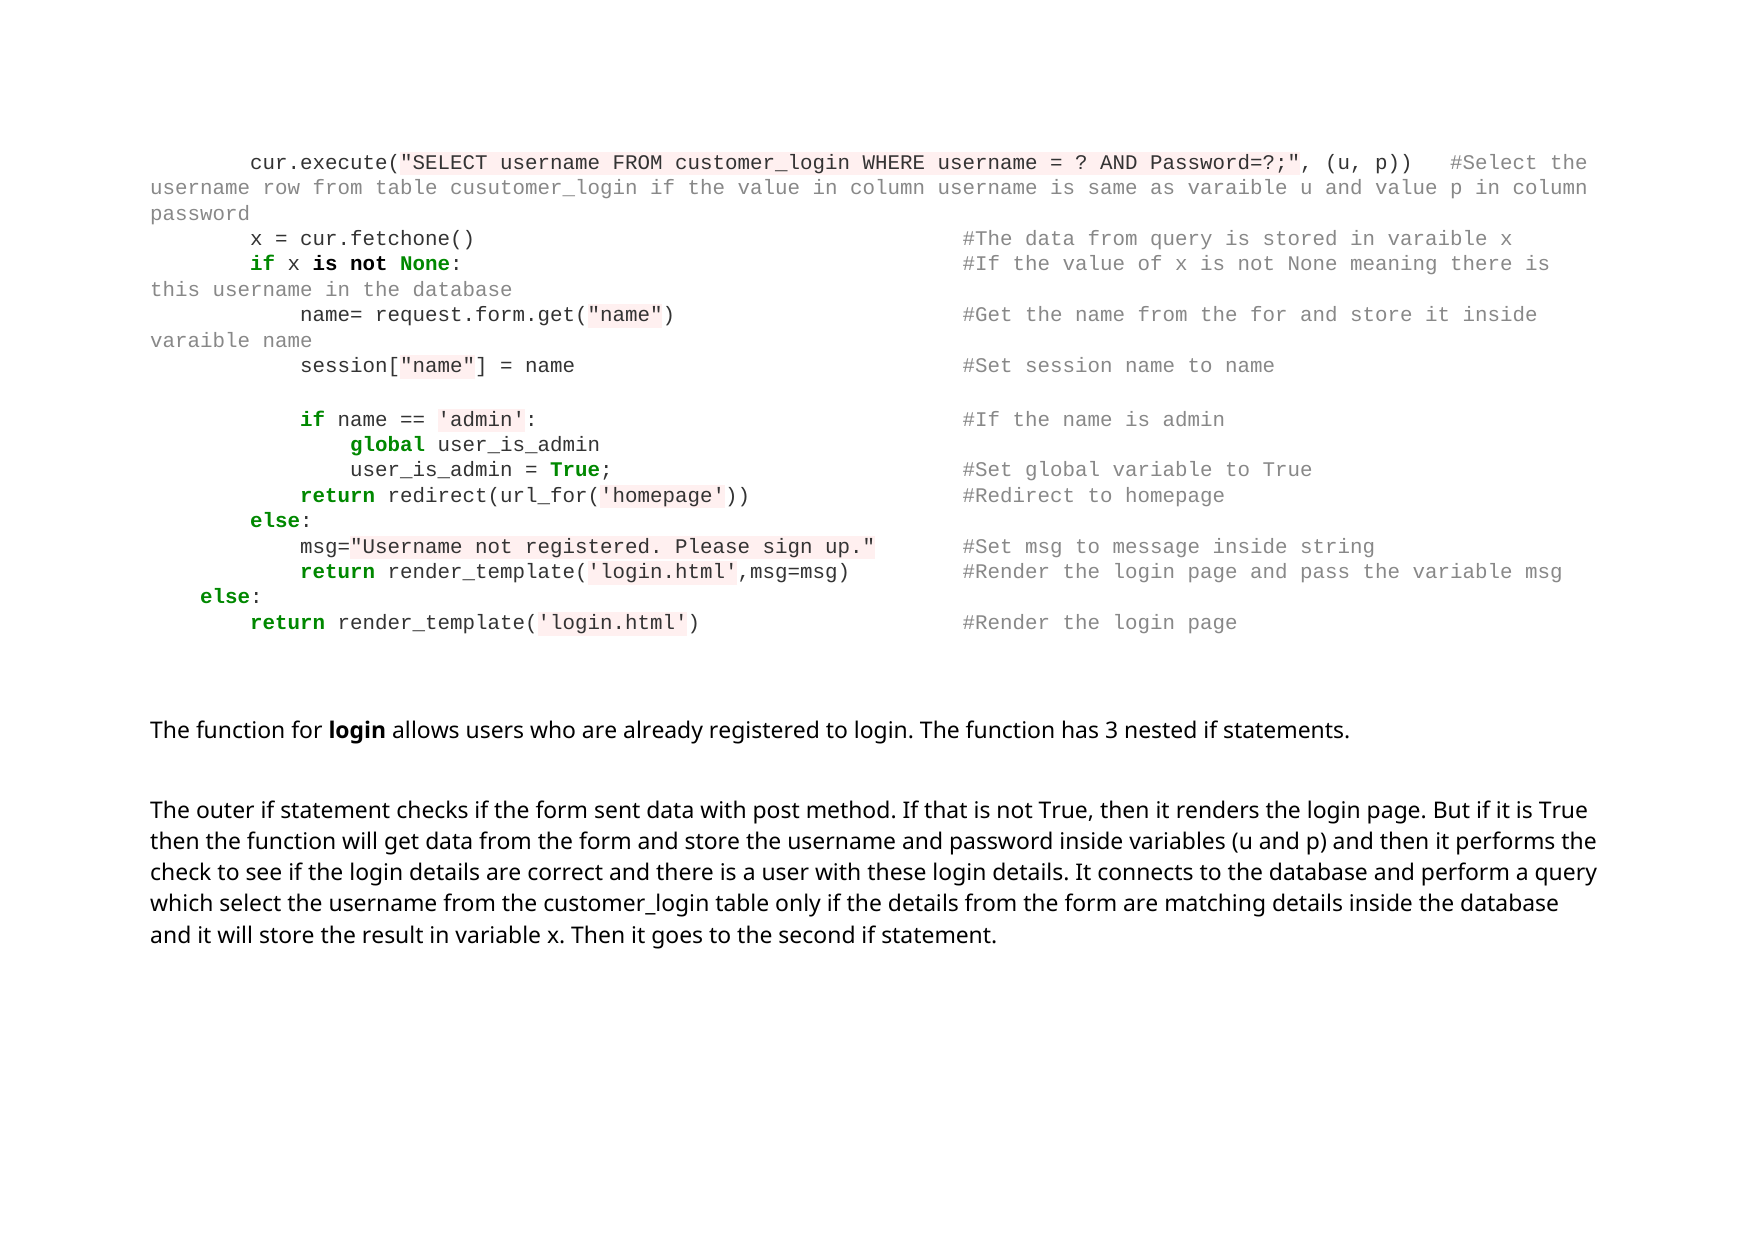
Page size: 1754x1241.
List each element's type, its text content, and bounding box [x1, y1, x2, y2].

text else: [150, 585, 1604, 610]
text session["name"] = name #Set session name to name [150, 353, 1604, 379]
text if x is not None: #If the value of x is not None meaning there is this username in the database [150, 252, 1604, 302]
text return redirect(url_for('homepage')) #Redirect to homepage [150, 483, 1604, 508]
text x = cur.fetchone() #The data from query is stored in varaible x [150, 226, 1604, 252]
text if name == 'admin': #If the name is admin [150, 407, 1604, 432]
text return render_template('login.html',msg=msg) #Render the login page and pass the variable msg [150, 559, 1604, 585]
text global user_is_admin [150, 432, 1604, 458]
text cur.execute("SELECT username FROM customer_login WHERE username = ? AND Password=?;", (u, p)) #Select the username row from table cusutomer_login if the value in column username is same as varaible u and value p in column password [150, 150, 1604, 226]
text The function for login allows users who are already registered to login. The function has 3 nested if statements. [150, 714, 1604, 746]
text else: [150, 508, 1604, 534]
text msg="Username not registered. Please sign up." #Set msg to message inside string [150, 534, 1604, 559]
text user_is_admin = True; #Set global variable to True [150, 458, 1604, 483]
text name= request.form.get("name") #Get the name from the for and store it inside varaible name [150, 302, 1604, 353]
text return render_template('login.html') #Render the login page [150, 610, 1604, 636]
text The outer if statement checks if the form sent data with post method. If that is not True, then it renders the login page. But if it is True then the function will get data from the form and store the username and password inside variables (u and p) and then it performs the check to see if the login details are correct and there is a user with these login details. It connects to the database and perform a query which select the username from the customer_login table only if the details from the form are matching details inside the database and it will store the result in variable x. Then it goes to the second if statement. [150, 793, 1604, 950]
